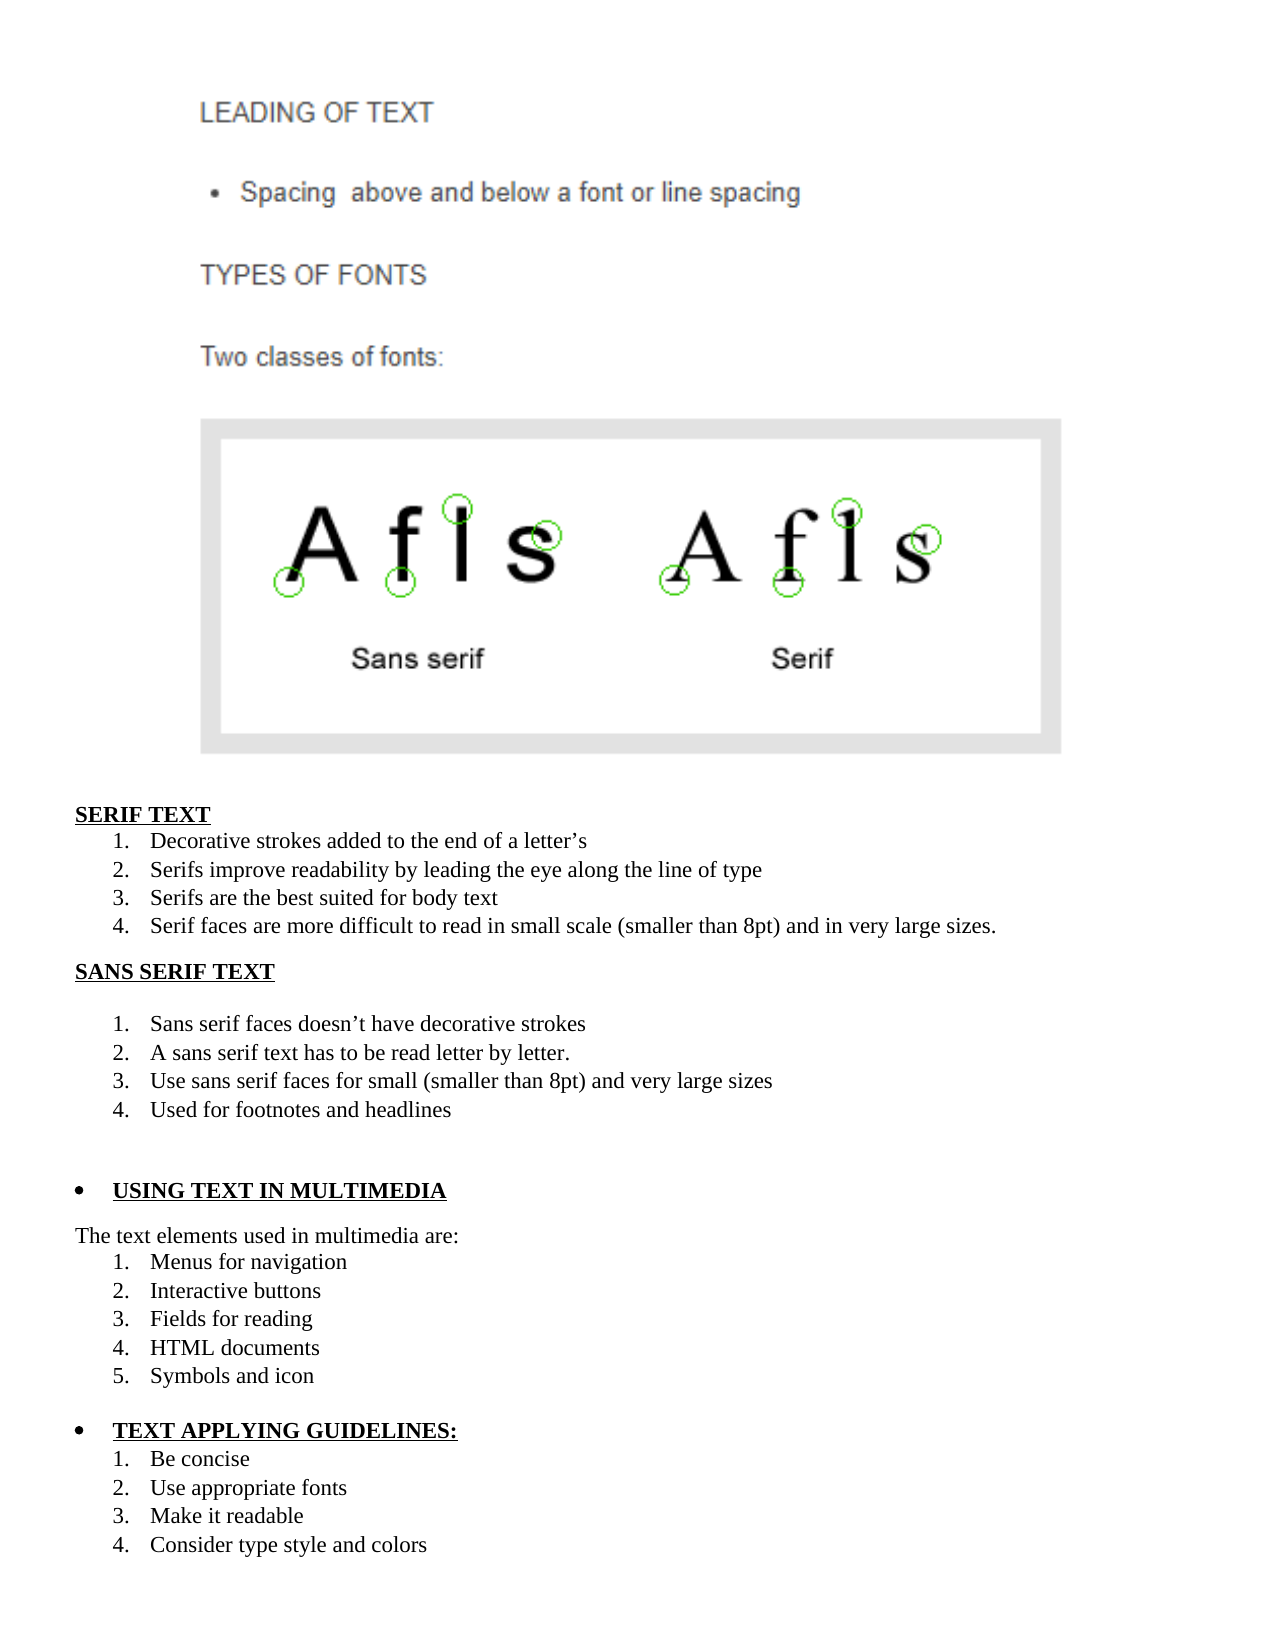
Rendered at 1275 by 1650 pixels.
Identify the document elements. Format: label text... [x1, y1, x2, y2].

list TEXT APPLYING GUIDELINES: [75, 1417, 1200, 1443]
list Symbols and icon [112, 1362, 1200, 1388]
list Serif faces are more difficult to read in small scale (smaller than 8pt) and in very large sizes. [112, 913, 1200, 939]
list Used for footnotes and headlines [112, 1096, 1200, 1122]
text The text elements used in multimedia are: [75, 1222, 1200, 1248]
list Serifs improve readability by leading the eye along the line of type [112, 856, 1200, 882]
list Make it readable [112, 1502, 1200, 1528]
text SERIF TEXT [75, 801, 1200, 827]
list Use sans serif faces for small (smaller than 8pt) and very large sizes [112, 1067, 1200, 1094]
list USING TEXT IN MULTIMEDIA [75, 1177, 1200, 1203]
list Decorative strokes added to the end of a letter’s [112, 827, 1200, 854]
list Consider type style and colors [112, 1531, 1200, 1557]
list A sans serif text has to be read letter by letter. [112, 1039, 1200, 1065]
list Fields for reading [112, 1305, 1200, 1332]
picture [191, 75, 1084, 801]
list Menus for navigation [112, 1248, 1200, 1275]
list Sans serif faces doesn’t have decorative strokes [112, 1010, 1200, 1037]
list Serifs are the best suited for body text [112, 884, 1200, 911]
text SANS SERIF TEXT [75, 958, 1200, 984]
list Be concise [112, 1445, 1200, 1472]
list HTML documents [112, 1334, 1200, 1360]
list Interactive buttons [112, 1277, 1200, 1303]
list Use appropriate fonts [112, 1474, 1200, 1500]
